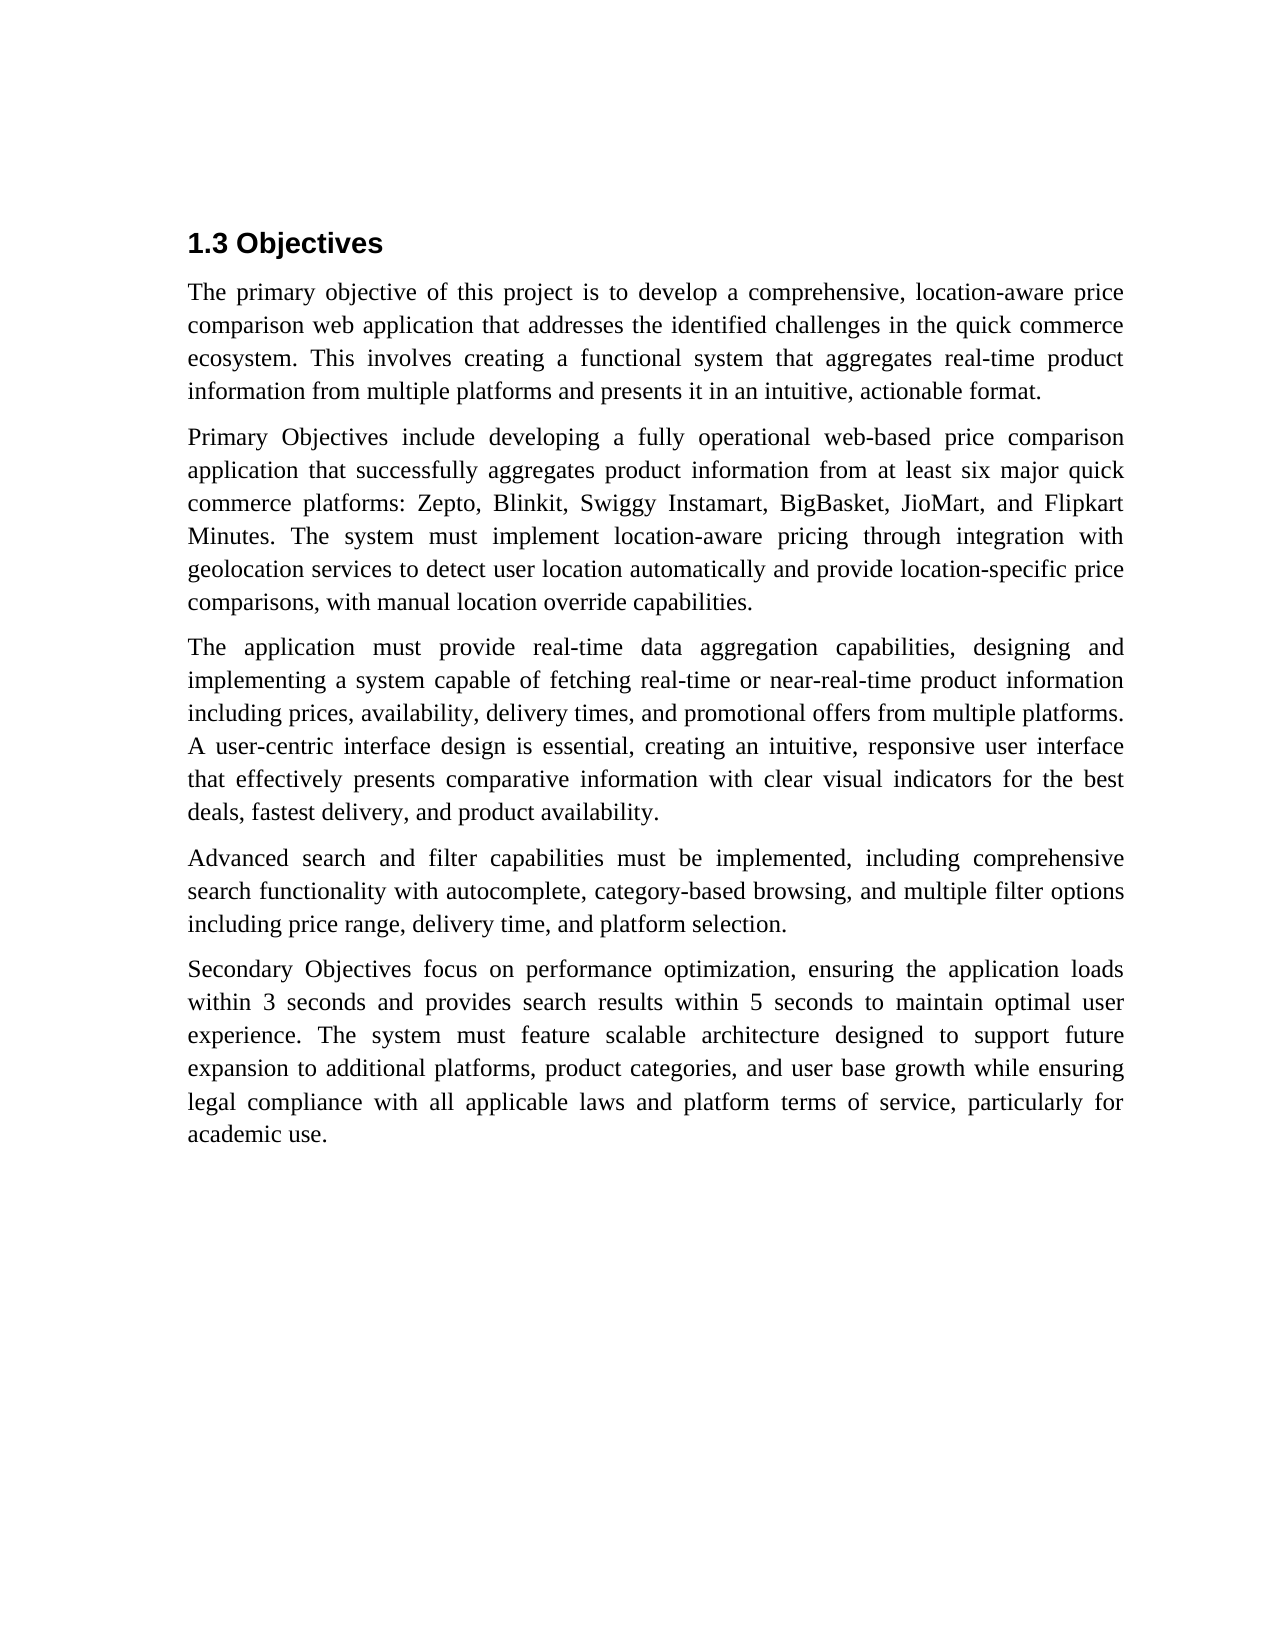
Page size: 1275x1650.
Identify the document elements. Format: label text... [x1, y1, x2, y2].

text Advanced search and filter capabilities must be implemented, including comprehensive search functionality with autocomplete, category-based browsing, and multiple filter options including price range, delivery time, and platform selection. [187, 843, 1125, 938]
text The application must provide real-time data aggregation capabilities, designing and implementing a system capable of fetching real-time or near-real-time product information including prices, availability, delivery times, and promotional offers from multiple platforms. A user-centric interface design is essential, creating an intuitive, responsive user interface that effectively presents comparative information with clear visual indicators for the best deals, fastest delivery, and product availability. [187, 632, 1125, 826]
text Secondary Objectives focus on performance optimization, ensuring the application loads within 3 seconds and provides search results within 5 seconds to maintain optimal user experience. The system must feature scalable architecture designed to support future expansion to additional platforms, product categories, and user base growth while ensuring legal compliance with all applicable laws and platform terms of service, particularly for academic use. [187, 954, 1125, 1148]
text The primary objective of this project is to develop a comprehensive, location-aware price comparison web application that addresses the identified challenges in the quick commerce ecosystem. This involves creating a functional system that aggregates real-time product information from multiple platforms and presents it in an intuitive, actionable format. [187, 277, 1125, 405]
text Primary Objectives include developing a fully operational web-based price comparison application that successfully aggregates product information from at least six major quick commerce platforms: Zepto, Blinkit, Swiggy Instamart, BigBasket, JioMart, and Flipkart Minutes. The system must implement location-aware pricing through integration with geolocation services to detect user location automatically and provide location-specific price comparisons, with manual location override capabilities. [187, 422, 1125, 616]
text 1.3 Objectives [187, 226, 1125, 259]
